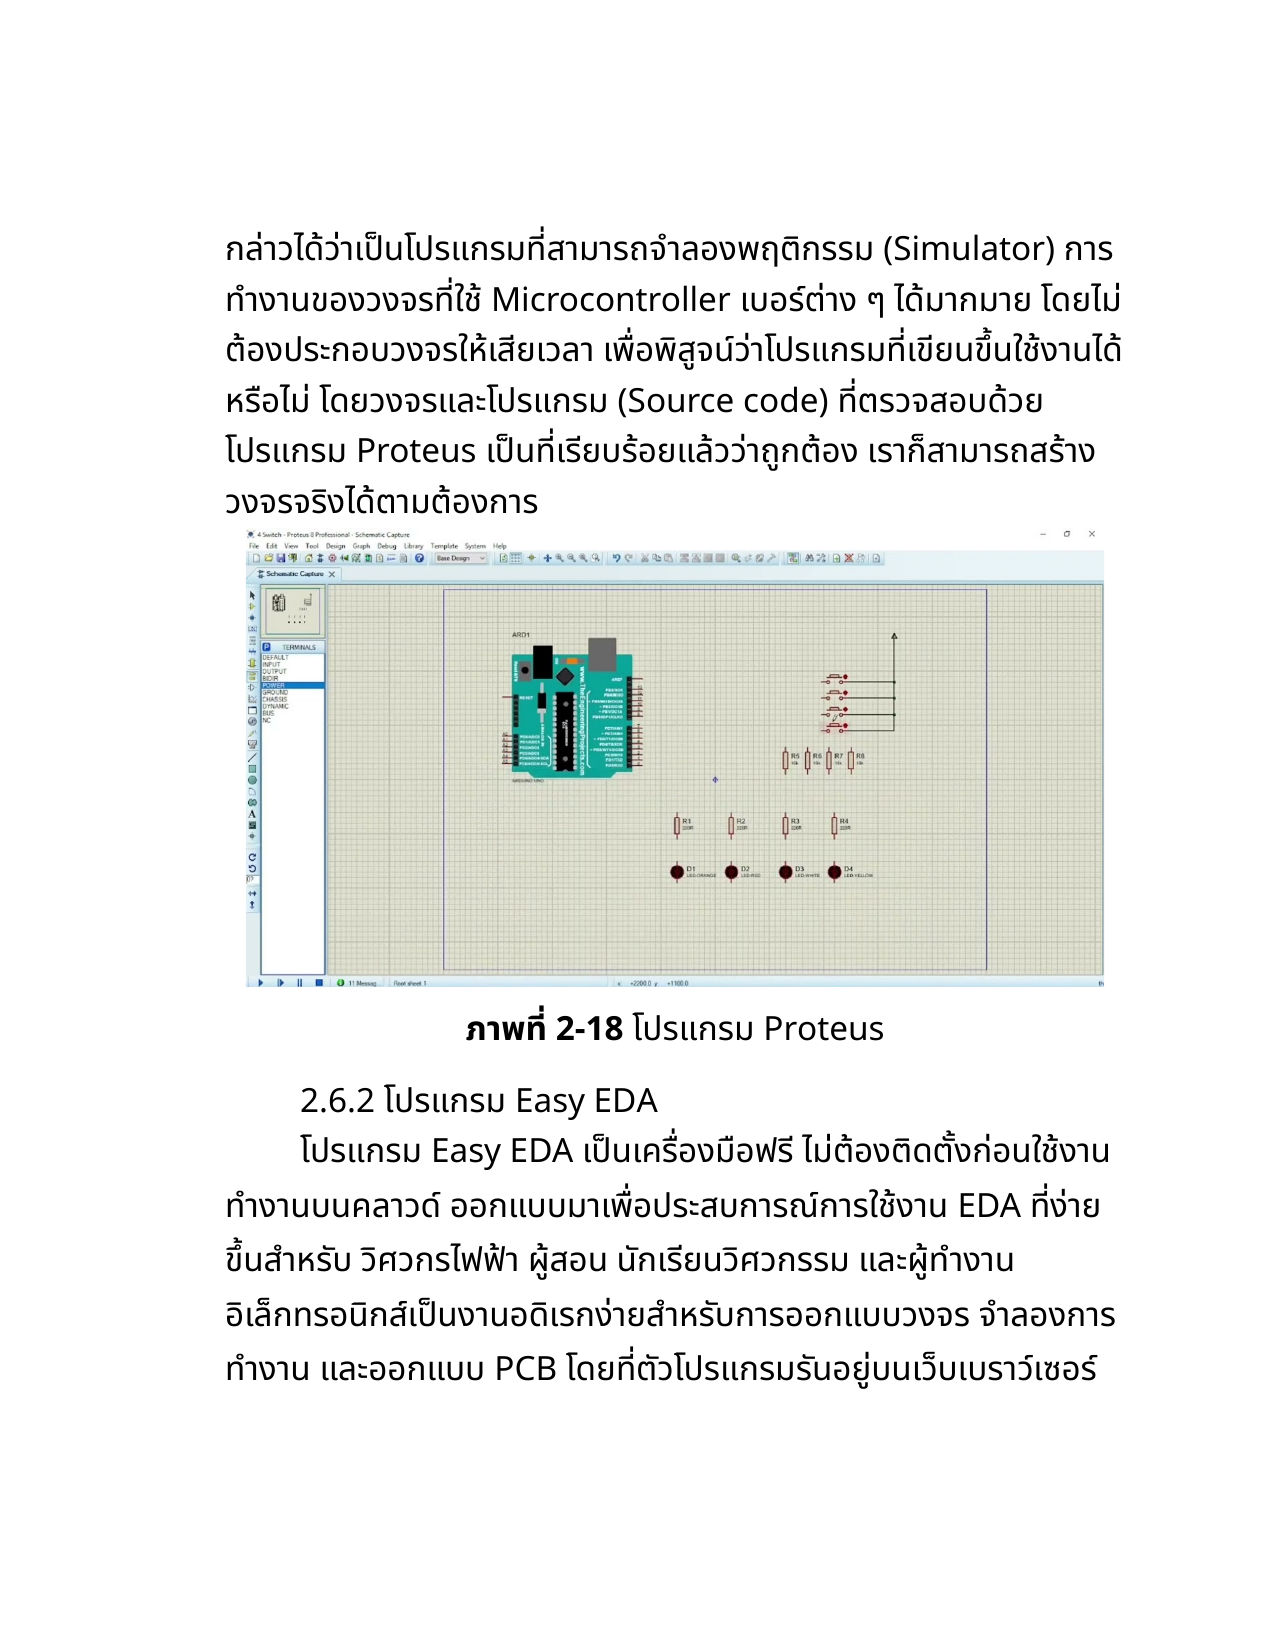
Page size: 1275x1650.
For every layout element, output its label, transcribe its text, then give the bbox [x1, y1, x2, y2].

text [225, 225, 1125, 528]
text 2.6.2 โปรแกรม Easy EDA [225, 1076, 1125, 1127]
text ภาพที่ 2-18 โปรแกรม Proteus [225, 1005, 1125, 1056]
text โปรแกรม Easy EDA เป็นเครื่องมือฟรี ไม่ต้องติดตั้งก่อนใช้งาน ทำงานบนคลาวด์ ออกแบบมาเพื่อประสบการณ์การใช้งาน EDA ที่ง่ายขึ้นสำหรับ วิศวกรไฟฟ้า ผู้สอน นักเรียนวิศวกรรม และผู้ทำงานอิเล็กทรอนิกส์เป็นงานอดิเรกง่ายสำหรับการออกแบบวงจร จำลองการทำงาน และออกแบบ PCB โดยที่ตัวโปรแกรมรันอยู่บนเว็บเบราว์เซอร์ [225, 1127, 1125, 1396]
picture [245, 528, 1105, 987]
